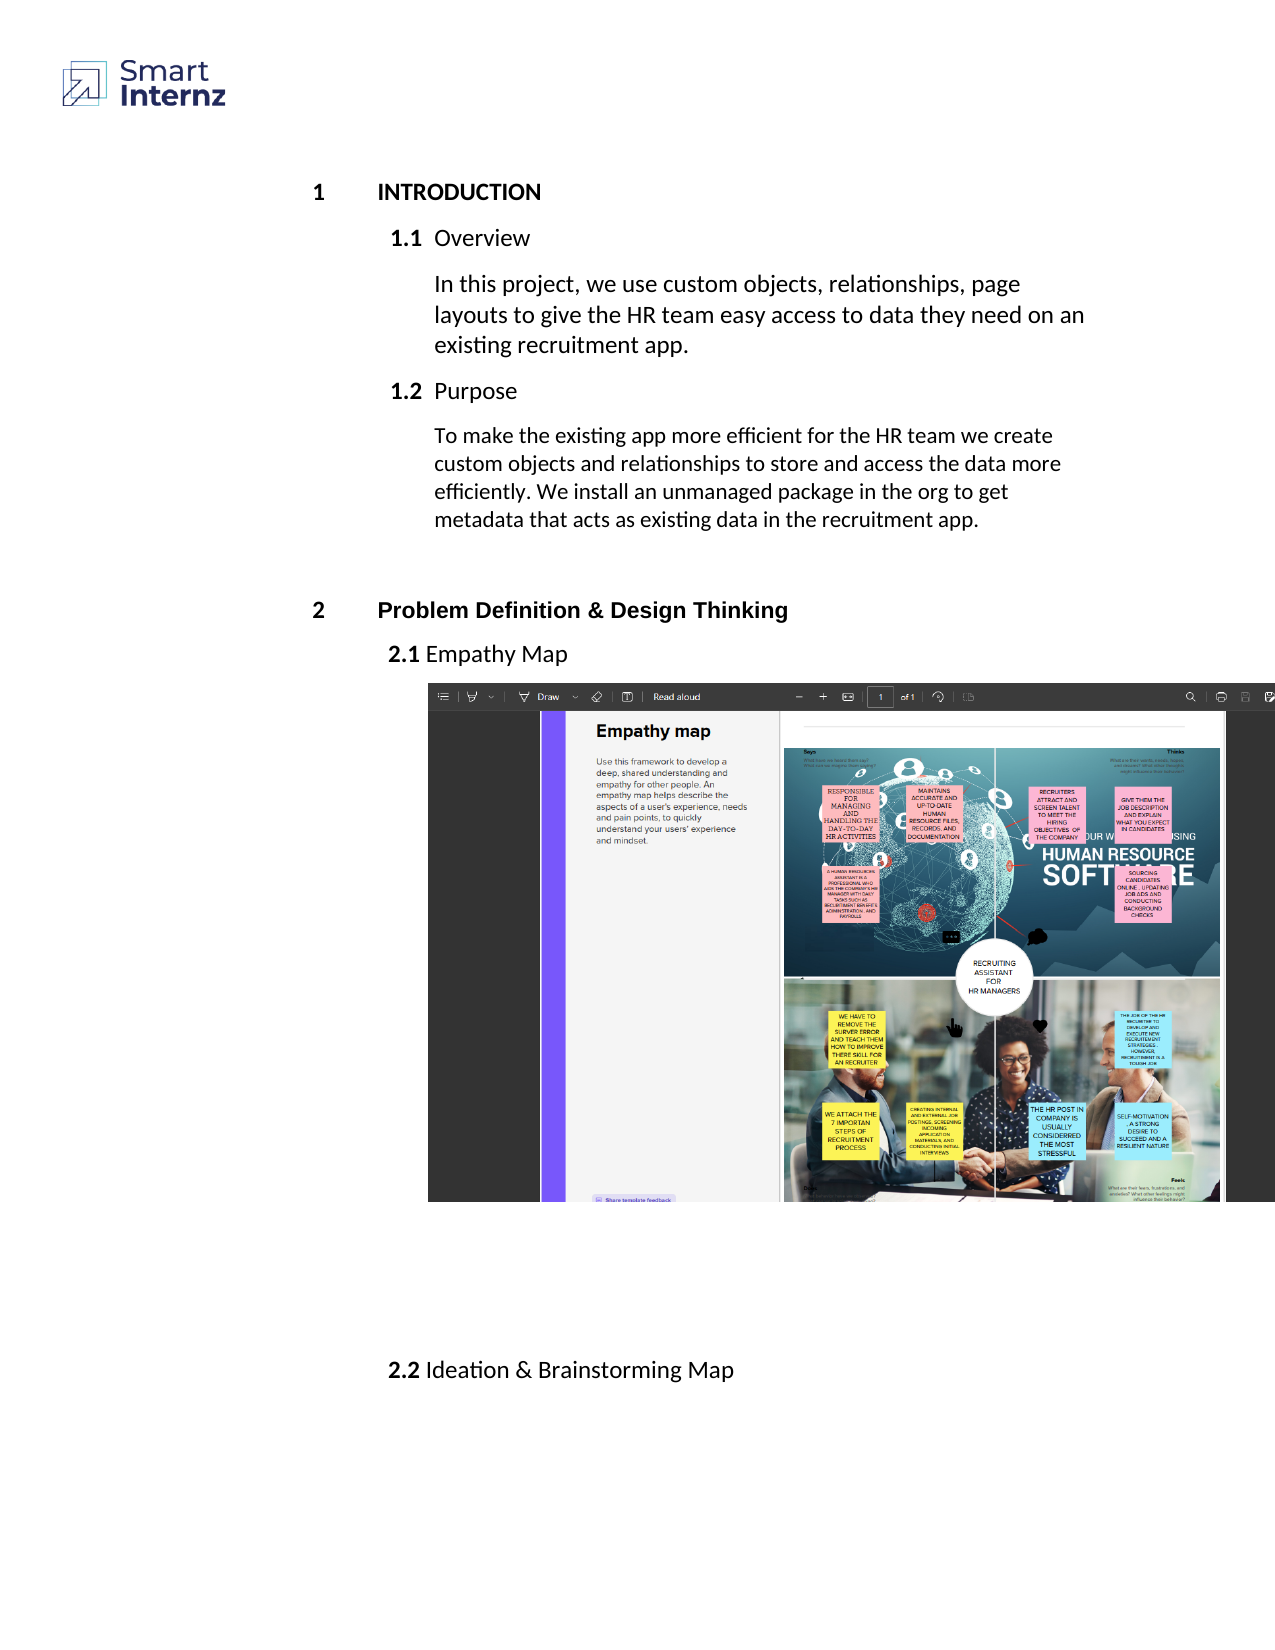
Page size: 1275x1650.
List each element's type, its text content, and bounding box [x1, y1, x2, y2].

list Purpose [390, 375, 1100, 406]
list To make the existing app more efficient for the HR team we create custom objects and relationships to store and access the data more efficiently. We install an unmanaged package in the org to get metadata that acts as existing data in the recruitment app. [434, 421, 1100, 533]
list Problem Definition & Design Thinking [312, 594, 1100, 624]
list Empathy Map [388, 638, 1100, 668]
text In this project, we use custom objects, relationships, page layouts to give the HR team easy access to data they need on an existing recruitment app. [434, 268, 1100, 360]
subtitle INTRODUCTION [312, 176, 1100, 207]
picture [428, 683, 1275, 1202]
list Overview [390, 222, 1100, 253]
picture [62, 60, 226, 106]
list Ideation & Brainstorming Map [388, 1355, 1100, 1385]
